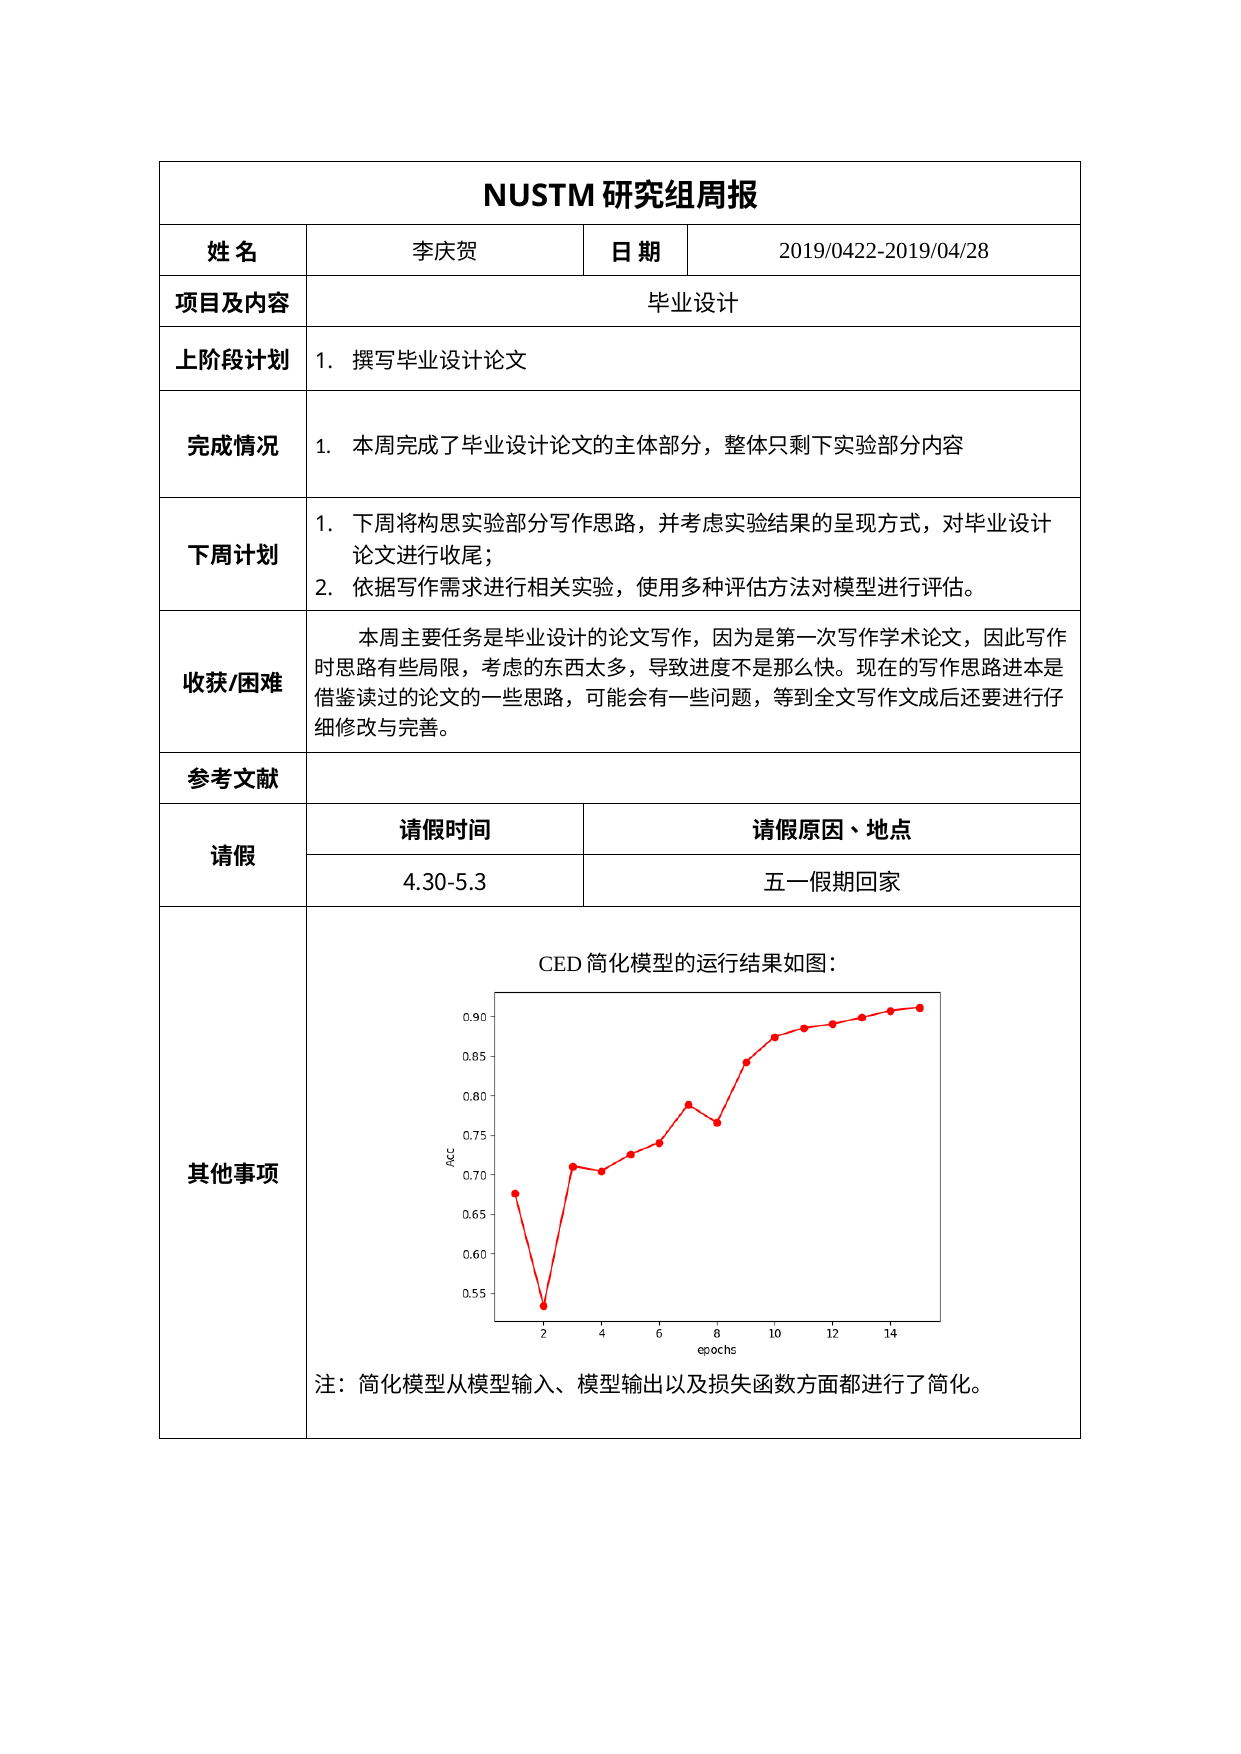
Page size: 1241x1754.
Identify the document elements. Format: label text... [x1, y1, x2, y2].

table_cell 4.30-5.3 [307, 855, 583, 906]
table_cell 本周完成了毕业设计论文的主体部分，整体只剩下实验部分内容 [307, 391, 1080, 497]
table_cell 请假时间 [307, 804, 583, 853]
table_cell 参考文献 [160, 753, 306, 803]
table_cell 完成情况 [160, 391, 306, 497]
table_cell 姓 名 [160, 225, 306, 275]
table_cell 请假原因、地点 [584, 804, 1080, 853]
table_cell CED简化模型的运行结果如图： 注：简化模型从模型输入、模型输出以及损失函数方面都进行了简化。 [307, 907, 1080, 1438]
table_header NUSTM研究组周报 [160, 162, 1080, 224]
table_cell 2019/0422-2019/04/28 [688, 225, 1080, 275]
table_cell 下周计划 [160, 498, 306, 610]
table_cell 项目及内容 [160, 276, 306, 326]
table_cell 收获/困难 [160, 611, 306, 752]
table_cell 日 期 [584, 225, 687, 275]
table_cell 其他事项 [160, 907, 306, 1438]
table_cell 李庆贺 [307, 225, 583, 275]
table_cell 撰写毕业设计论文 [307, 327, 1080, 390]
picture [433, 977, 954, 1368]
table_cell 本周主要任务是毕业设计的论文写作，因为是第一次写作学术论文，因此写作时思路有些局限，考虑的东西太多，导致进度不是那么快。现在的写作思路进本是借鉴读过的论文的一些思路，可能会有一些问题，等到全文写作文成后还要进行仔细修改与完善。 [307, 611, 1080, 752]
table_cell 下周将构思实验部分写作思路，并考虑实验结果的呈现方式，对毕业设计论文进行收尾； 依据写作需求进行相关实验，使用多种评估方法对模型进行评估。 [307, 498, 1080, 610]
table_cell 上阶段计划 [160, 327, 306, 390]
table_cell [307, 753, 1080, 803]
table_cell 毕业设计 [307, 276, 1080, 326]
table_cell 五一假期回家 [584, 855, 1080, 906]
table_cell 请假 [160, 804, 306, 906]
